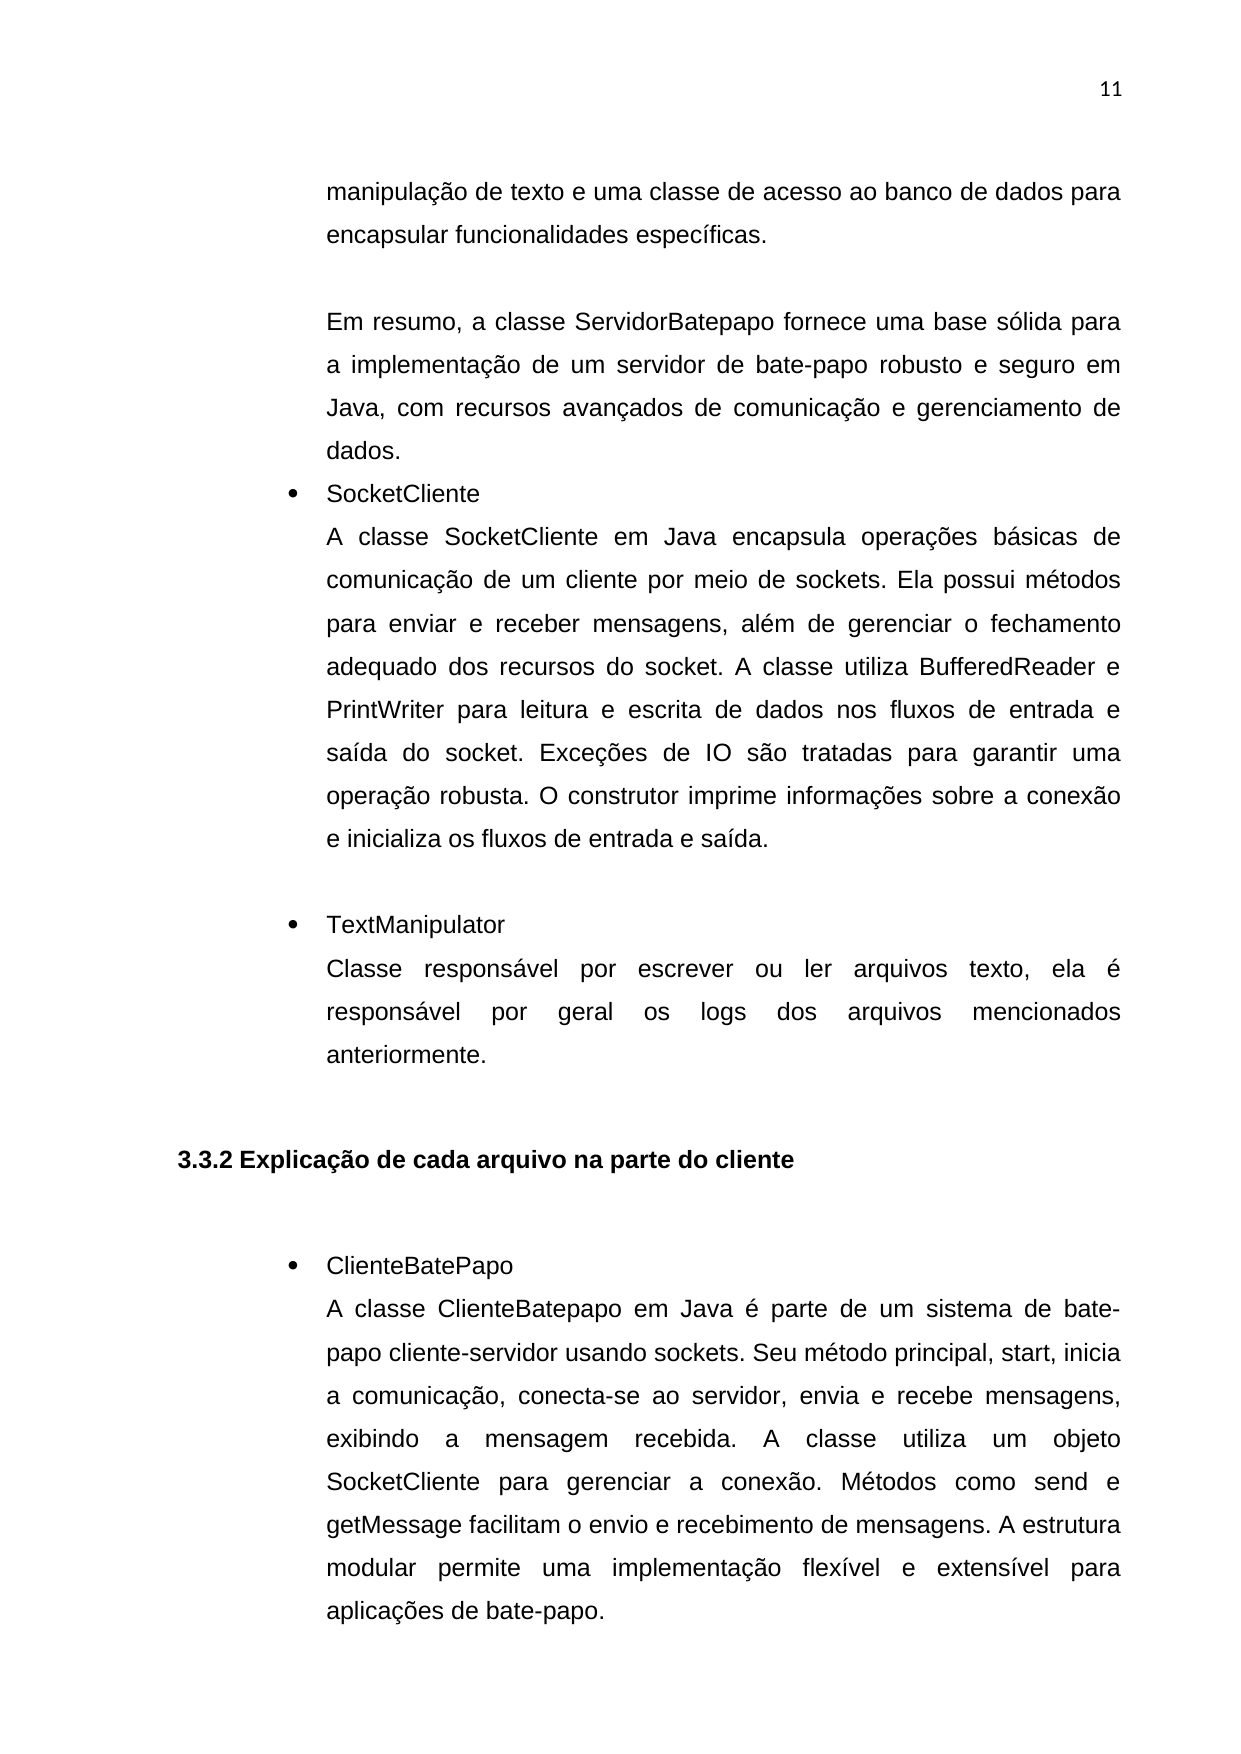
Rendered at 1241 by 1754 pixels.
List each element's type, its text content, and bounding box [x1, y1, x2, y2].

list SocketCliente [288, 479, 1122, 508]
subtitle Explicação de cada arquivo na parte do cliente [177, 1146, 1122, 1174]
text A classe SocketCliente em Java encapsula operações básicas de comunicação de um cliente por meio de sockets. Ela possui métodos para enviar e receber mensagens, além de gerenciar o fechamento adequado dos recursos do socket. A classe utiliza BufferedReader e PrintWriter para leitura e escrita de dados nos fluxos de entrada e saída do socket. Exceções de IO são tratadas para garantir uma operação robusta. O construtor imprime informações sobre a conexão e inicializa os fluxos de entrada e saída. [326, 522, 1122, 853]
list ClienteBatePapo [288, 1251, 1122, 1280]
text Em resumo, a classe ServidorBatepapo fornece uma base sólida para a implementação de um servidor de bate-papo robusto e seguro em Java, com recursos avançados de comunicação e gerenciamento de dados. [326, 307, 1122, 465]
text Classe responsável por escrever ou ler arquivos texto, ela é responsável por geral os logs dos arquivos mencionados anteriormente. [326, 954, 1122, 1069]
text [326, 177, 1122, 249]
list TextManipulator [288, 910, 1122, 939]
text A classe ClienteBatepapo em Java é parte de um sistema de bate-papo cliente-servidor usando sockets. Seu método principal, start, inicia a comunicação, conecta-se ao servidor, envia e recebe mensagens, exibindo a mensagem recebida. A classe utiliza um objeto SocketCliente para gerenciar a conexão. Métodos como send e getMessage facilitam o envio e recebimento de mensagens. A estrutura modular permite uma implementação flexível e extensível para aplicações de bate-papo. [326, 1294, 1122, 1625]
